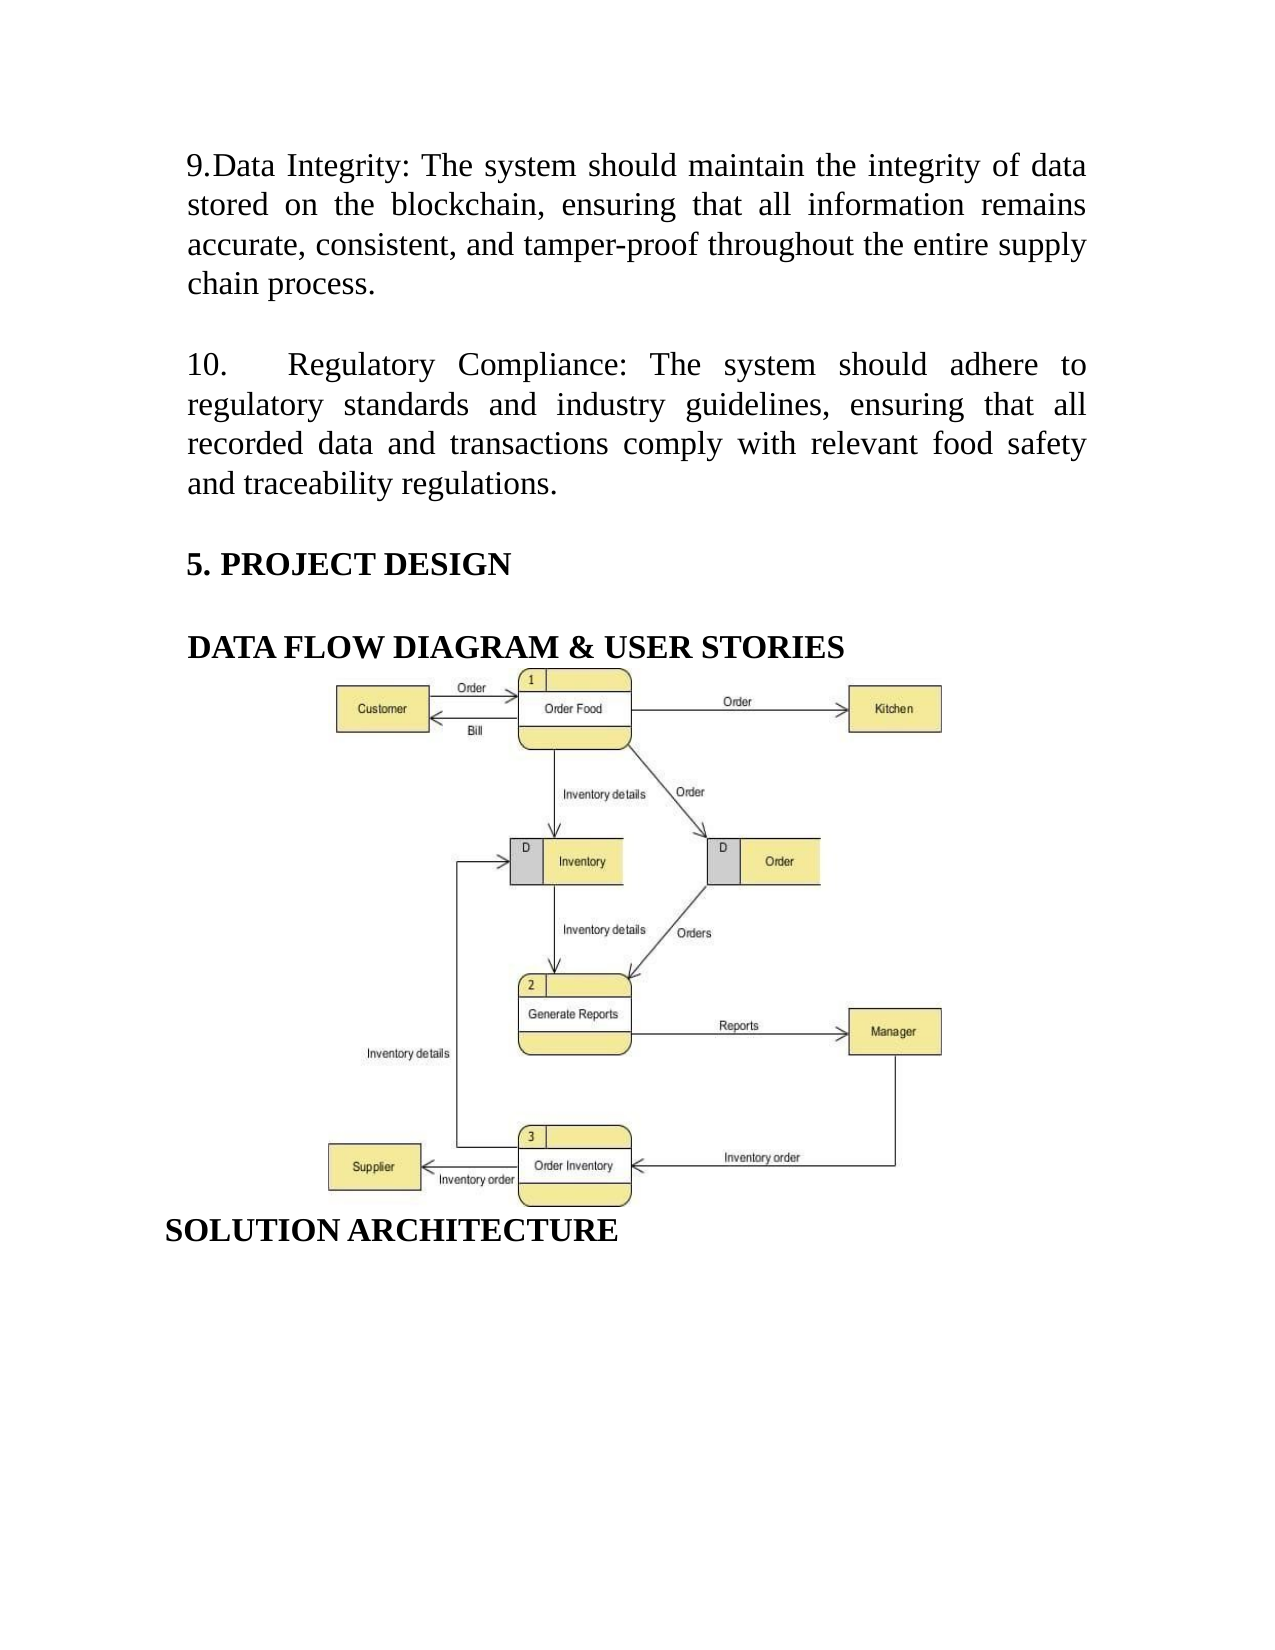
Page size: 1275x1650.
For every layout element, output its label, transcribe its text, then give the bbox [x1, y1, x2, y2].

subtitle SOLUTION ARCHITECTURE [164, 1210, 1106, 1248]
subtitle DATA FLOW DIAGRAM & USER STORIES [137, 627, 1106, 665]
text 5. PROJECT DESIGN [186, 544, 1106, 583]
list Data Integrity: The system should maintain the integrity of data stored on the blockchain, ensuring that all information remains accurate, consistent, and tamper-proof throughout the entire supply chain process. [186, 145, 1088, 302]
picture [328, 668, 942, 1207]
list Regulatory Compliance: The system should adhere to regulatory standards and industry guidelines, ensuring that all recorded data and transactions comply with relevant food safety and traceability regulations. [186, 344, 1088, 501]
